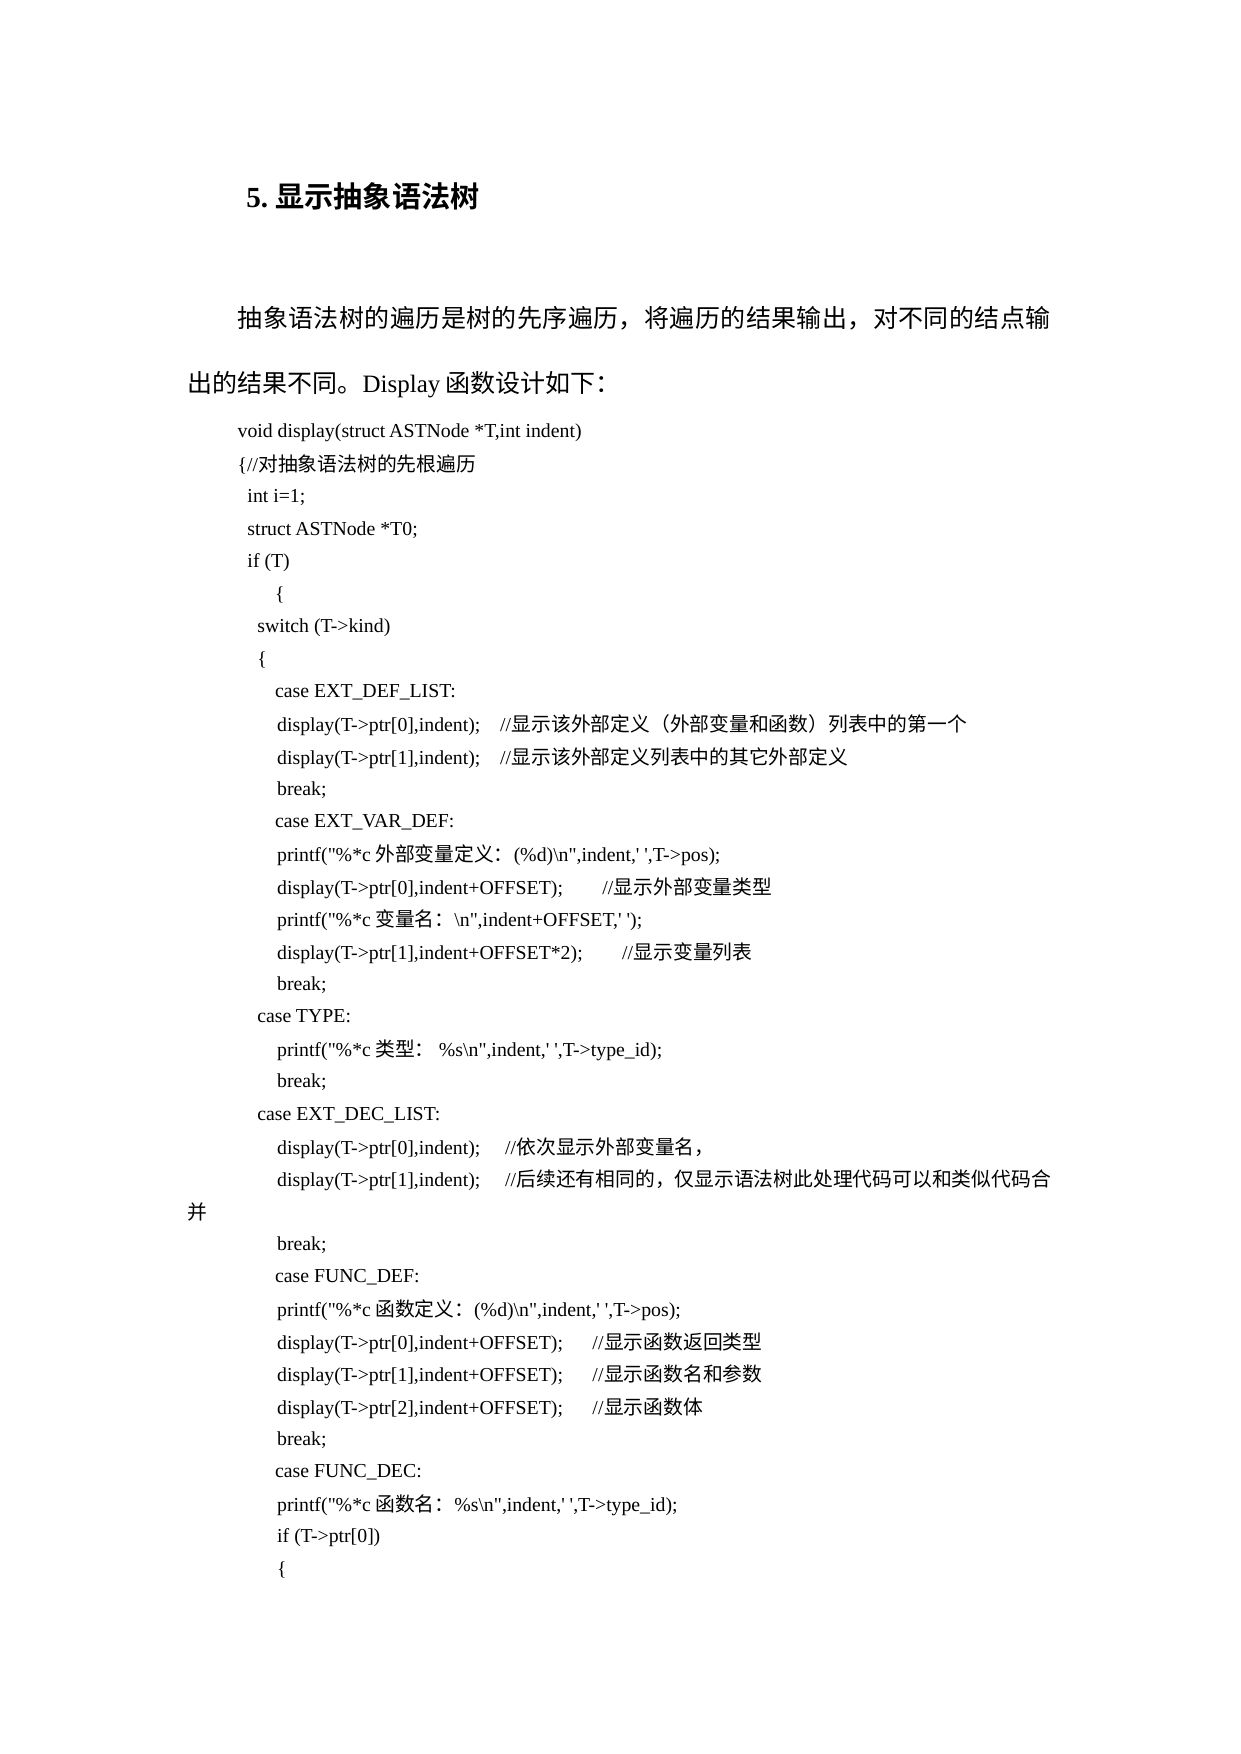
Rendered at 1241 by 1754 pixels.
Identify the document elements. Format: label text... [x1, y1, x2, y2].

text {//对抽象语法树的先根遍历 [187, 447, 1053, 479]
text { [187, 642, 1053, 674]
text { [187, 1552, 1053, 1584]
text display(T->ptr[0],indent); //依次显示外部变量名， [187, 1129, 1053, 1162]
text break; [187, 1227, 1053, 1259]
text int i=1; [187, 479, 1053, 512]
text switch (T->kind) [187, 609, 1053, 642]
text display(T->ptr[0],indent+OFFSET); //显示函数返回类型 [187, 1324, 1053, 1357]
subtitle 显示抽象语法树 [187, 162, 1053, 227]
text break; [187, 772, 1053, 804]
text if (T) [187, 544, 1053, 577]
text case TYPE: [187, 999, 1053, 1032]
text display(T->ptr[1],indent); //显示该外部定义列表中的其它外部定义 [187, 739, 1053, 772]
text printf("%*c变量名：\n",indent+OFFSET,' '); [187, 902, 1053, 934]
text display(T->ptr[2],indent+OFFSET); //显示函数体 [187, 1389, 1053, 1422]
text void display(struct ASTNode *T,int indent) [187, 414, 1053, 447]
text case FUNC_DEC: [187, 1454, 1053, 1487]
text 抽象语法树的遍历是树的先序遍历，将遍历的结果输出，对不同的结点输出的结果不同。Display函数设计如下： [187, 284, 1053, 414]
text case FUNC_DEF: [187, 1259, 1053, 1292]
text printf("%*c函数定义：(%d)\n",indent,' ',T->pos); [187, 1292, 1053, 1324]
text printf("%*c函数名：%s\n",indent,' ',T->type_id); [187, 1487, 1053, 1519]
text if (T->ptr[0]) [187, 1519, 1053, 1552]
text display(T->ptr[1],indent+OFFSET); //显示函数名和参数 [187, 1357, 1053, 1389]
text { [187, 577, 1053, 609]
text printf("%*c类型： %s\n",indent,' ',T->type_id); [187, 1032, 1053, 1064]
text struct ASTNode *T0; [187, 512, 1053, 544]
text display(T->ptr[0],indent+OFFSET); //显示外部变量类型 [187, 869, 1053, 902]
text case EXT_VAR_DEF: [187, 804, 1053, 837]
text display(T->ptr[0],indent); //显示该外部定义（外部变量和函数）列表中的第一个 [187, 707, 1053, 739]
text case EXT_DEF_LIST: [187, 674, 1053, 707]
text break; [187, 1422, 1053, 1454]
text display(T->ptr[1],indent); //后续还有相同的，仅显示语法树此处理代码可以和类似代码合并 [187, 1162, 1053, 1227]
text printf("%*c外部变量定义：(%d)\n",indent,' ',T->pos); [187, 837, 1053, 869]
text break; [187, 1064, 1053, 1097]
text case EXT_DEC_LIST: [187, 1097, 1053, 1129]
text display(T->ptr[1],indent+OFFSET*2); //显示变量列表 [187, 934, 1053, 967]
text break; [187, 967, 1053, 999]
